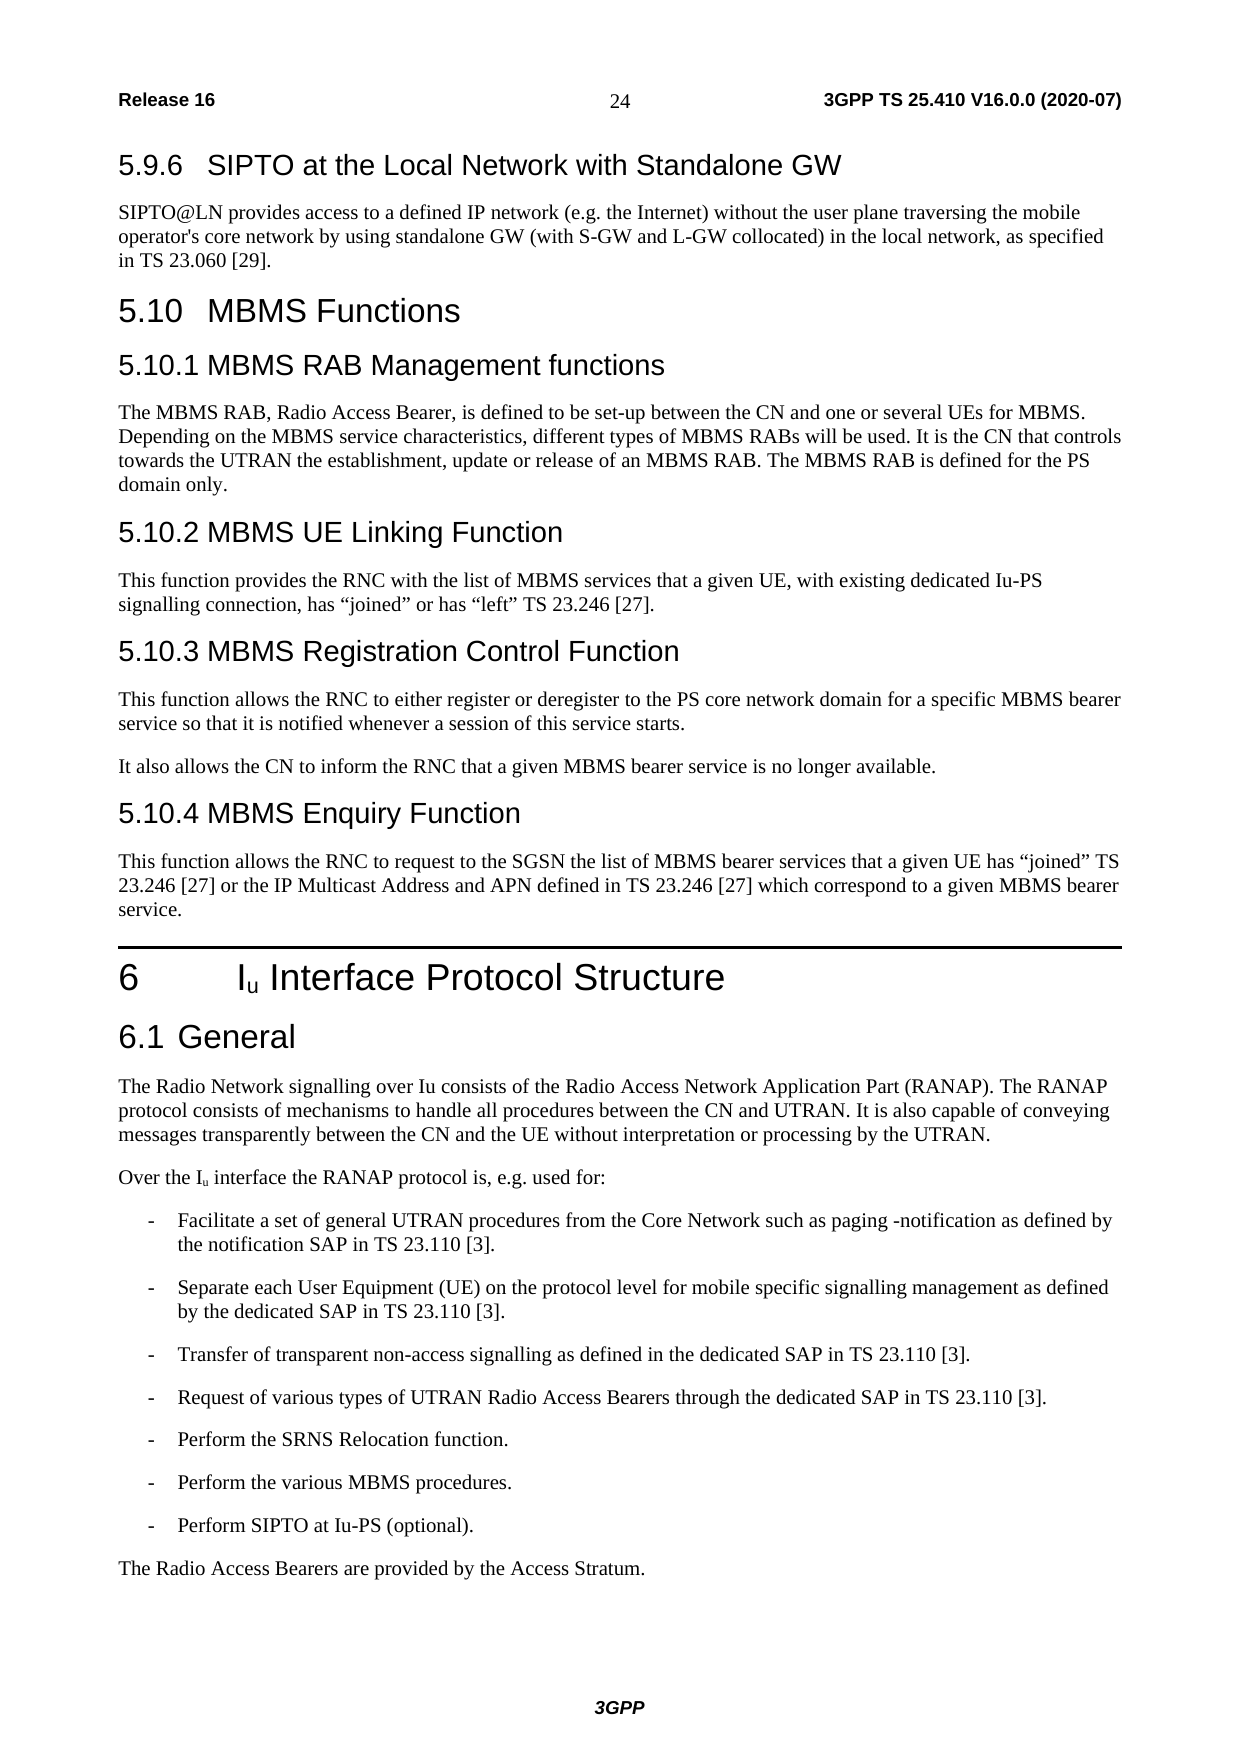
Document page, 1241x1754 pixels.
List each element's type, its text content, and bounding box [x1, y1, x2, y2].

text The Radio Network signalling over Iu consists of the Radio Access Network Application Part (RANAP). The RANAP protocol consists of mechanisms to handle all procedures between the CN and UTRAN. It is also capable of conveying messages transparently between the CN and the UE without interpretation or processing by the UTRAN. [118, 1074, 1122, 1146]
text - Perform the various MBMS procedures. [148, 1470, 1122, 1494]
subtitle 6.1 General [118, 1017, 1122, 1056]
text - Perform SIPTO at Iu-PS (optional). [148, 1513, 1122, 1537]
text - Transfer of transparent non-access signalling as defined in the dedicated SAP in TS 23.110 [3]. [148, 1342, 1122, 1366]
text - Request of various types of UTRAN Radio Access Bearers through the dedicated SAP in TS 23.110 [3]. [148, 1384, 1122, 1409]
text - Perform the SRNS Relocation function. [148, 1427, 1122, 1451]
subtitle 5.9.6 SIPTO at the Local Network with Standalone GW [118, 147, 1122, 181]
text - Facilitate a set of general UTRAN procedures from the Core Network such as paging -notification as defined by the notification SAP in TS 23.110 [3]. [148, 1208, 1122, 1256]
subtitle 5.10.3 MBMS Registration Control Function [118, 634, 1122, 668]
text The MBMS RAB, Radio Access Bearer, is defined to be set-up between the CN and one or several UEs for MBMS. Depending on the MBMS service characteristics, different types of MBMS RABs will be used. It is the CN that controls towards the UTRAN the establishment, update or release of an MBMS RAB. The MBMS RAB is defined for the PS domain only. [118, 400, 1122, 496]
text The Radio Access Bearers are provided by the Access Stratum. [118, 1556, 1122, 1580]
text Over the Iu interface the RANAP protocol is, e.g. used for: [118, 1165, 1122, 1189]
text This function provides the RNC with the list of MBMS services that a given UE, with existing dedicated Iu-PS signalling connection, has “joined” or has “left” TS 23.246 [27]. [118, 567, 1122, 616]
text SIPTO@LN provides access to a defined IP network (e.g. the Internet) without the user plane traversing the mobile operator's core network by using standalone GW (with S-GW and L-GW collocated) in the local network, as specified in TS 23.060 [29]. [118, 200, 1122, 272]
subtitle 5.10 MBMS Functions [118, 291, 1122, 329]
text This function allows the RNC to request to the SGSN the list of MBMS bearer services that a given UE has “joined” TS 23.246 [27] or the IP Multicast Address and APN defined in TS 23.246 [27] which correspond to a given MBMS bearer service. [118, 849, 1122, 921]
text - Separate each User Equipment (UE) on the protocol level for mobile specific signalling management as defined by the dedicated SAP in TS 23.110 [3]. [148, 1275, 1122, 1323]
text This function allows the RNC to either register or deregister to the PS core network domain for a specific MBMS bearer service so that it is notified whenever a session of this service starts. [118, 687, 1122, 735]
subtitle 5.10.4 MBMS Enquiry Function [118, 796, 1122, 830]
text It also allows the CN to inform the RNC that a given MBMS bearer service is no longer available. [118, 753, 1122, 778]
subtitle 5.10.1 MBMS RAB Management functions [118, 348, 1122, 381]
subtitle 6 Iu Interface Protocol Structure [118, 949, 1122, 998]
subtitle 5.10.2 MBMS UE Linking Function [118, 515, 1122, 549]
